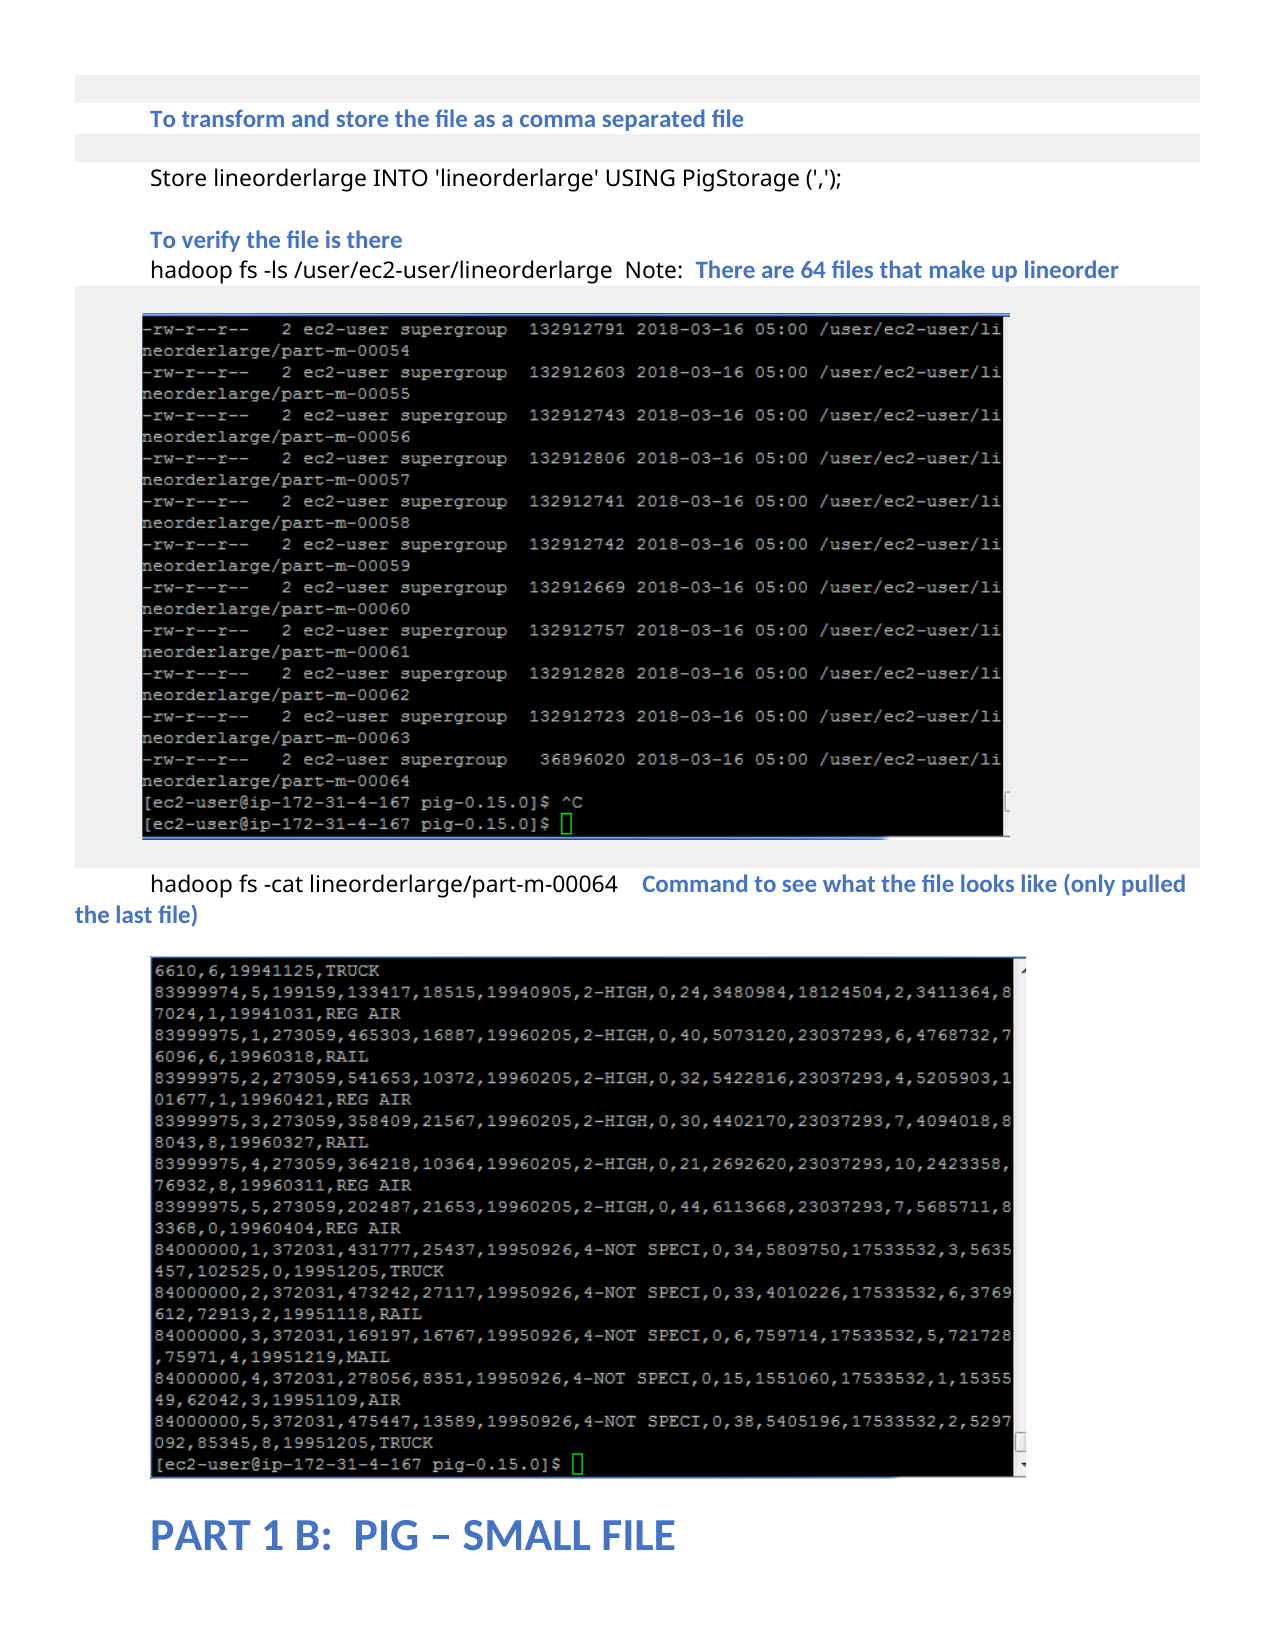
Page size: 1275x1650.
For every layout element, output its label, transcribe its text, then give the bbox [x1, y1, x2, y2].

text PART 1 B: PIG – SMALL FILE [150, 1506, 1200, 1561]
picture [150, 956, 1027, 1479]
text Store lineorderlarge INTO 'lineorderlarge' USING PigStorage (','); [75, 162, 1200, 193]
picture [142, 313, 1010, 840]
text hadoop fs -cat lineorderlarge/part-m-00064 Command to see what the file looks like (only pulled the last file) [75, 868, 1200, 930]
text hadoop fs -ls /user/ec2-user/lineorderlarge Note: There are 64 files that make up lineorder [75, 254, 1200, 286]
text To transform and store the file as a comma separated file [150, 103, 1200, 134]
text To verify the file is there [150, 224, 1200, 254]
